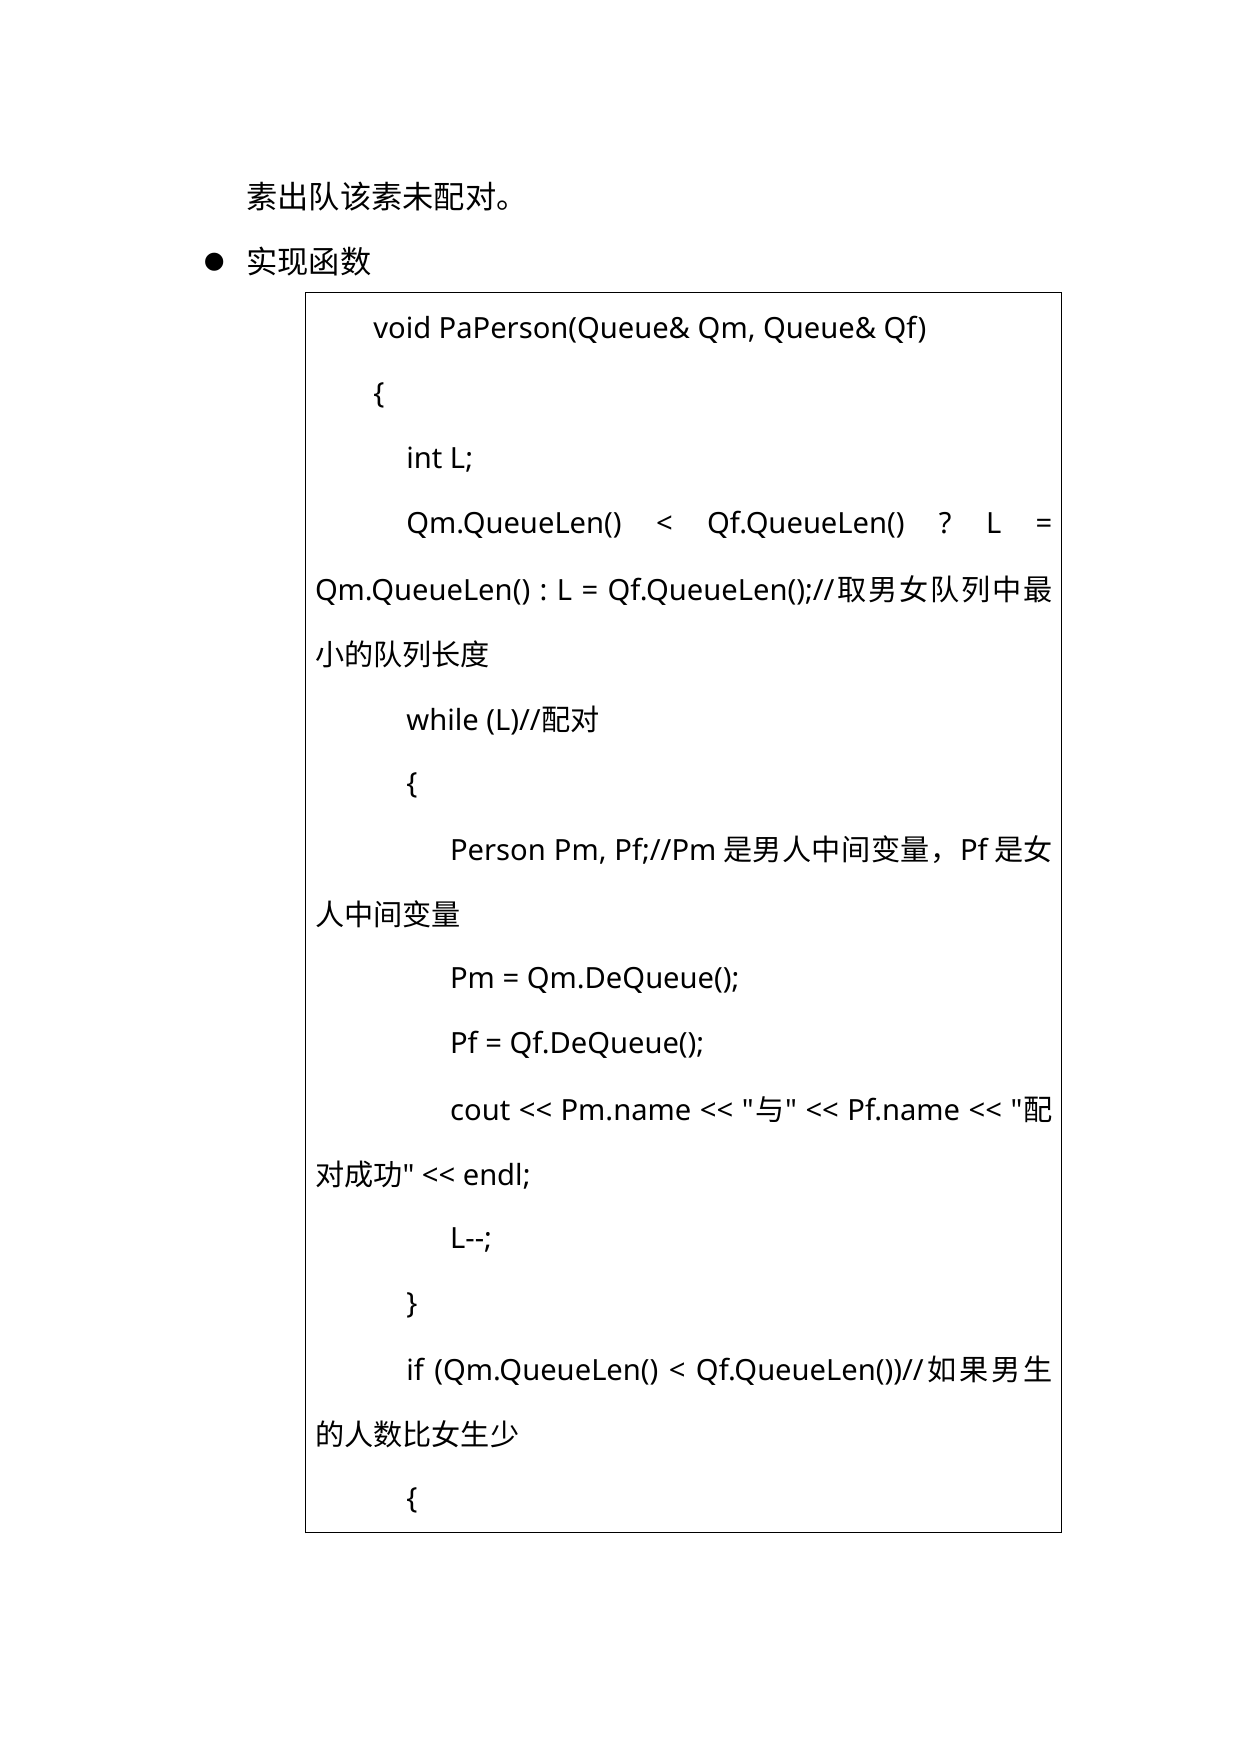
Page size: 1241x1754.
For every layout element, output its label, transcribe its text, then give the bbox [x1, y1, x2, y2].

list 实现函数 [202, 227, 1053, 292]
list if (Qm.QueueLen() < Qf.QueueLen())//如果男生的人数比女生少 [306, 1332, 1061, 1462]
list Person Pm, Pf;//Pm是男人中间变量，Pf是女人中间变量 [306, 812, 1061, 942]
list Qm.QueueLen() < Qf.QueueLen() ? L = Qm.QueueLen() : L = Qf.QueueLen();//取男女队列中最小的队列长度 [306, 487, 1061, 682]
list L--; [306, 1202, 1061, 1267]
list { [306, 357, 1061, 422]
list int L; [306, 422, 1061, 487]
list cout << Pm.name << "与" << Pf.name << "配对成功" << endl; [306, 1072, 1061, 1202]
list { [306, 1462, 1061, 1532]
list Pf = Qf.DeQueue(); [306, 1007, 1061, 1072]
list } [306, 1267, 1061, 1332]
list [246, 162, 1053, 227]
list Pm = Qm.DeQueue(); [306, 942, 1061, 1007]
list { [306, 747, 1061, 812]
list void PaPerson(Queue& Qm, Queue& Qf) [306, 293, 1061, 357]
list while (L)//配对 [306, 682, 1061, 747]
